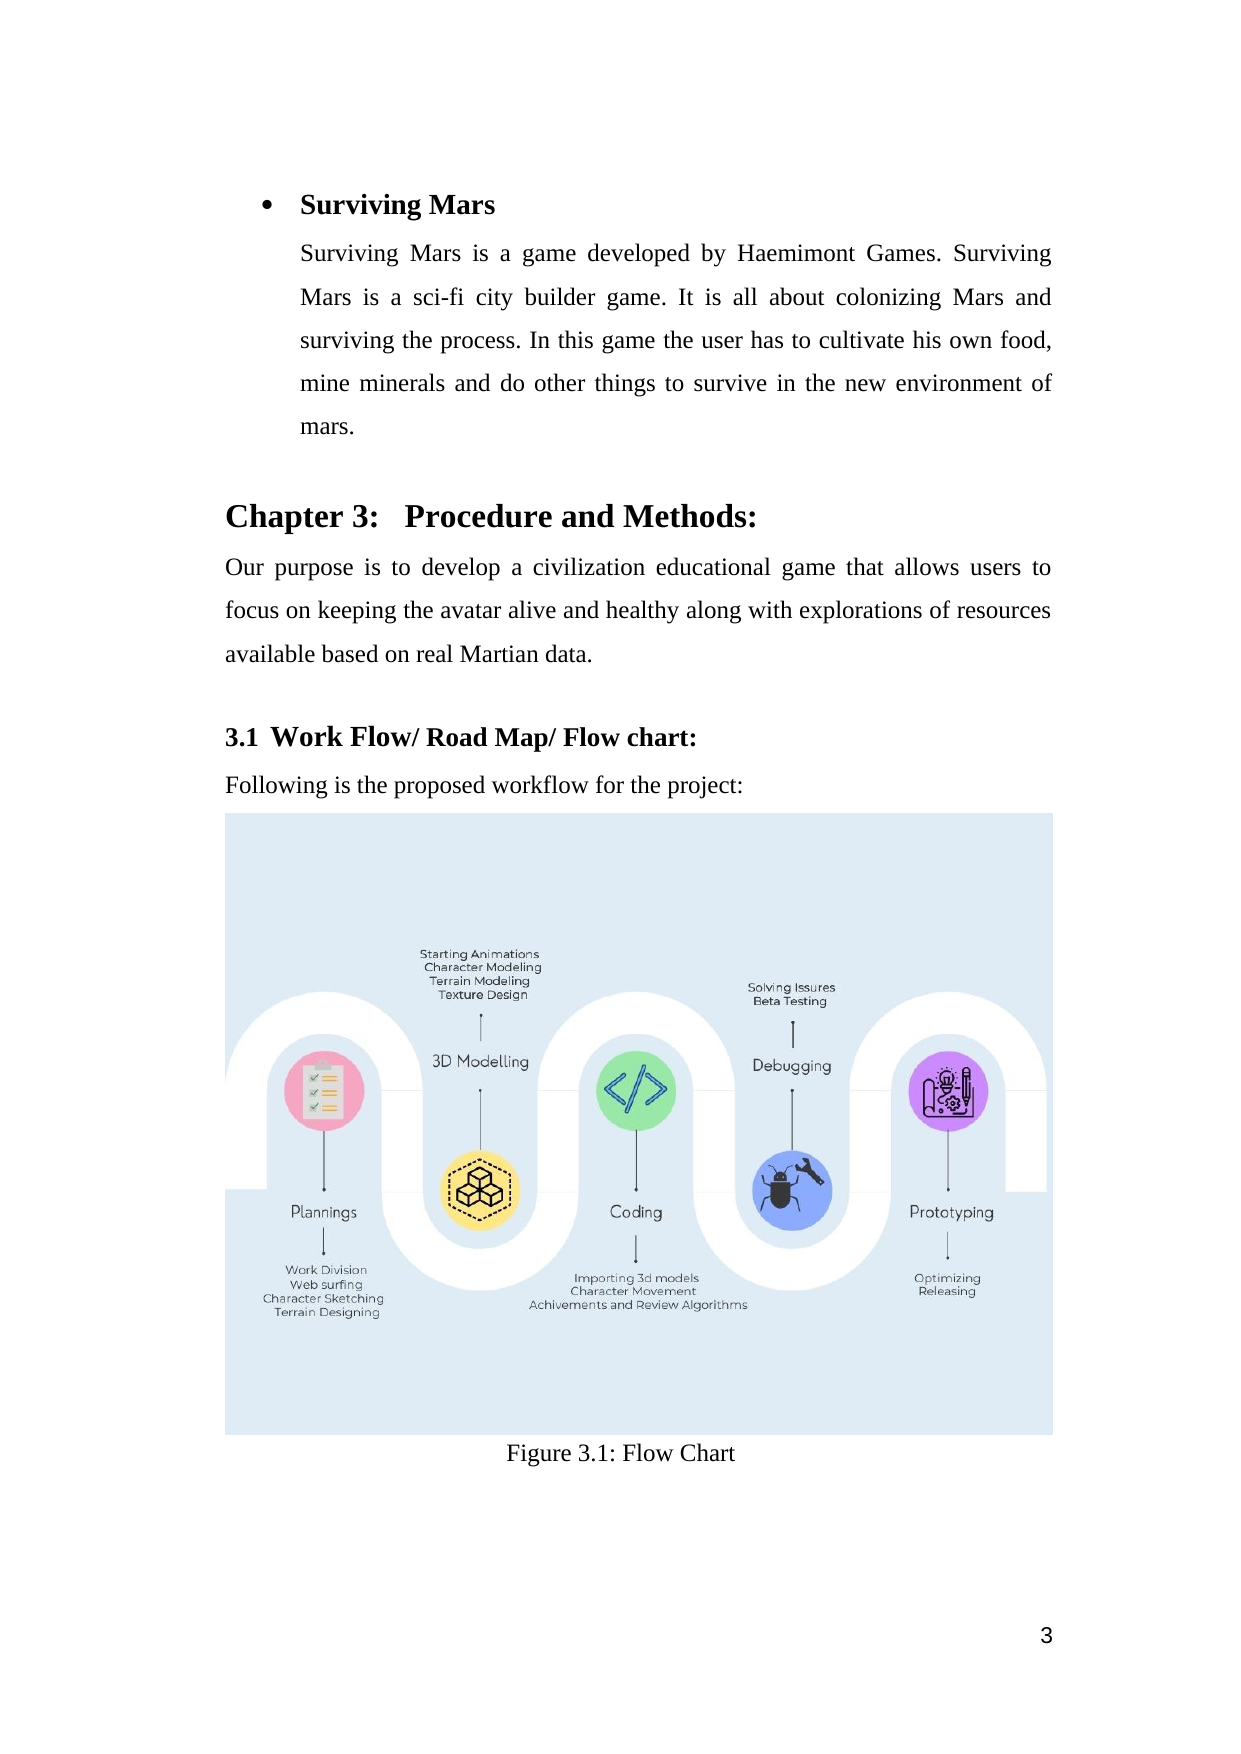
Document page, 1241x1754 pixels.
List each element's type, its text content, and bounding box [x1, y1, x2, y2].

text Surviving Mars is a game developed by Haemimont Games. Surviving Mars is a sci-fi city builder game. It is all about colonizing Mars and surviving the process. In this game the user has to cultivate his own food, mine minerals and do other things to survive in the new environment of mars. [300, 238, 1053, 440]
text Our purpose is to develop a civilization educational game that allows users to focus on keeping the avatar alive and healthy along with explorations of resources available based on real Martian data. [225, 552, 1053, 667]
picture [225, 813, 1053, 1435]
text Figure 3.1: Flow Chart [225, 1438, 1053, 1467]
text Following is the proposed workflow for the project: [225, 770, 1053, 799]
subtitle Work Flow/ Road Map/ Flow chart: [225, 719, 1053, 753]
text Surviving Mars [262, 187, 1053, 221]
subtitle Chapter 3: Procedure and Methods: [225, 496, 1053, 534]
